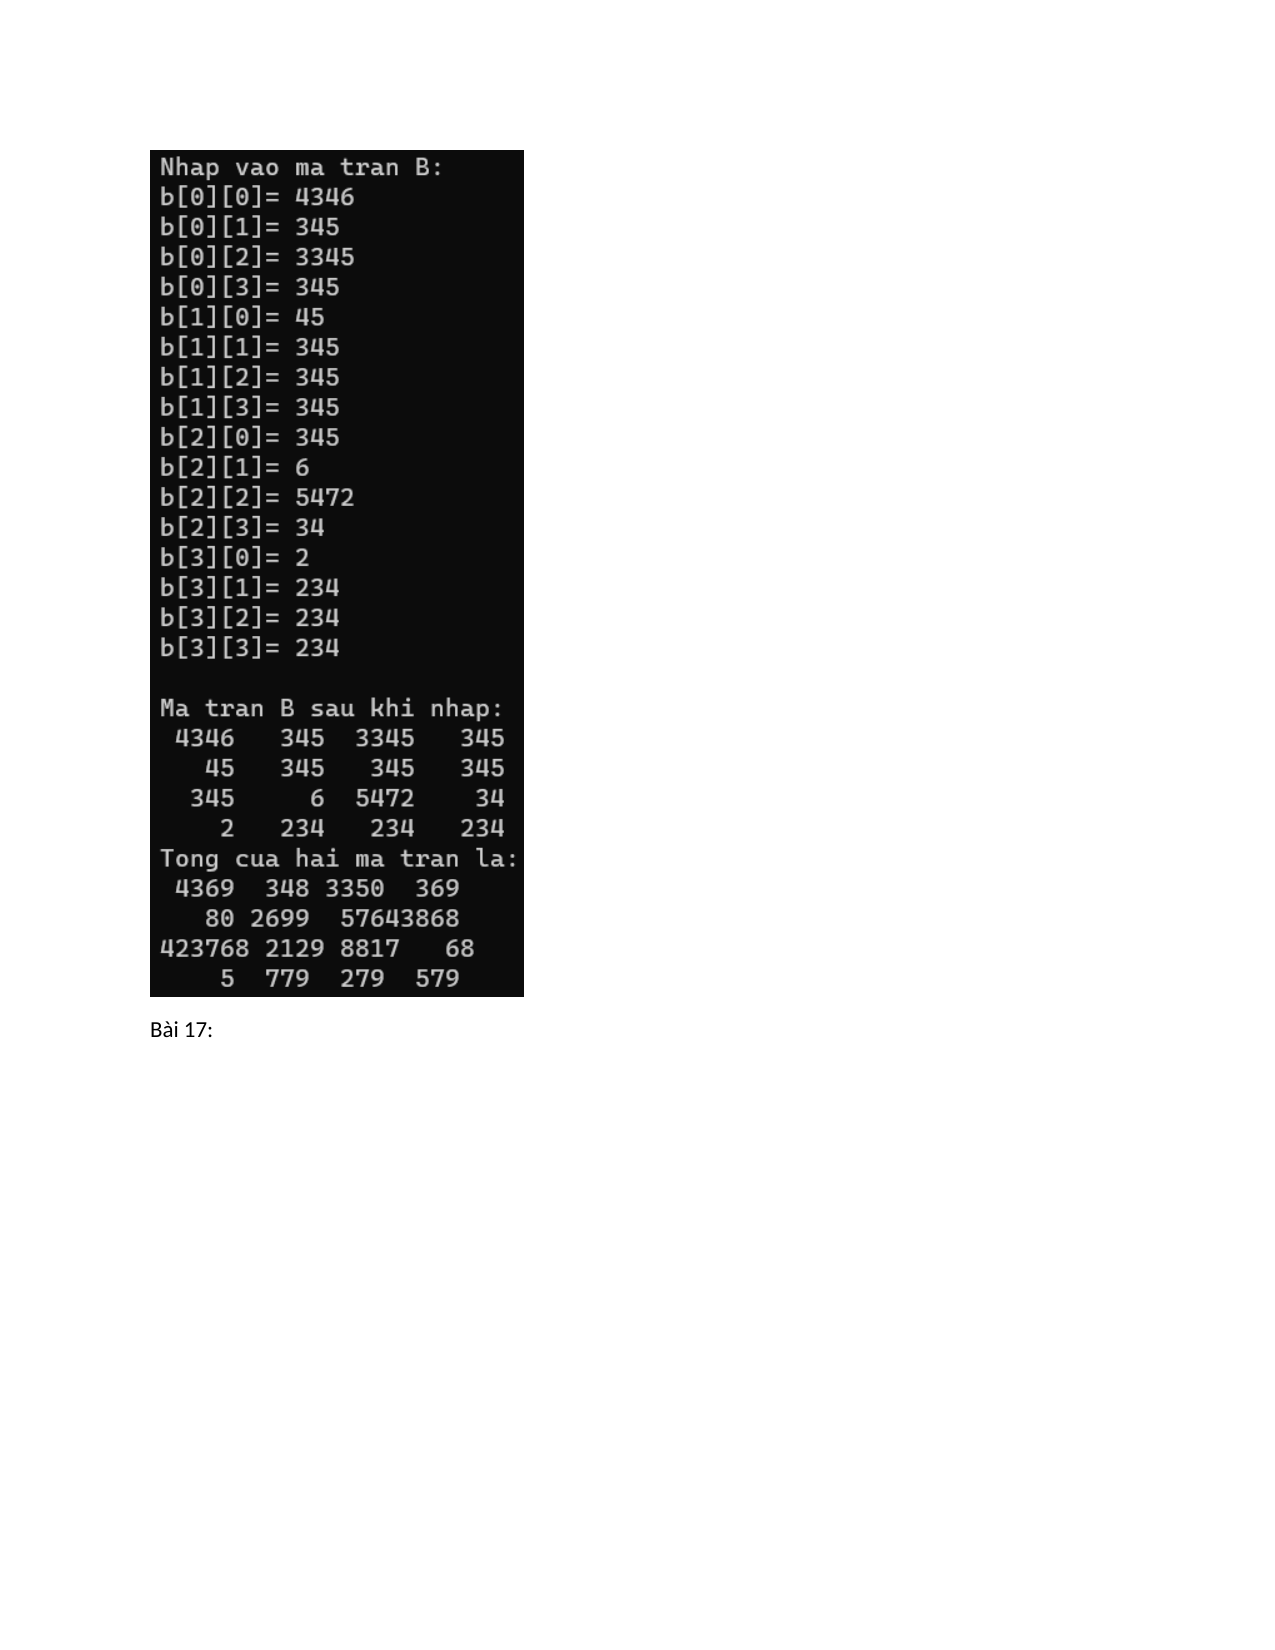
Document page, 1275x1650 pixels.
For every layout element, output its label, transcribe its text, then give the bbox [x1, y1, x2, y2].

text Bài 17: [150, 1015, 1125, 1043]
picture [150, 150, 524, 997]
